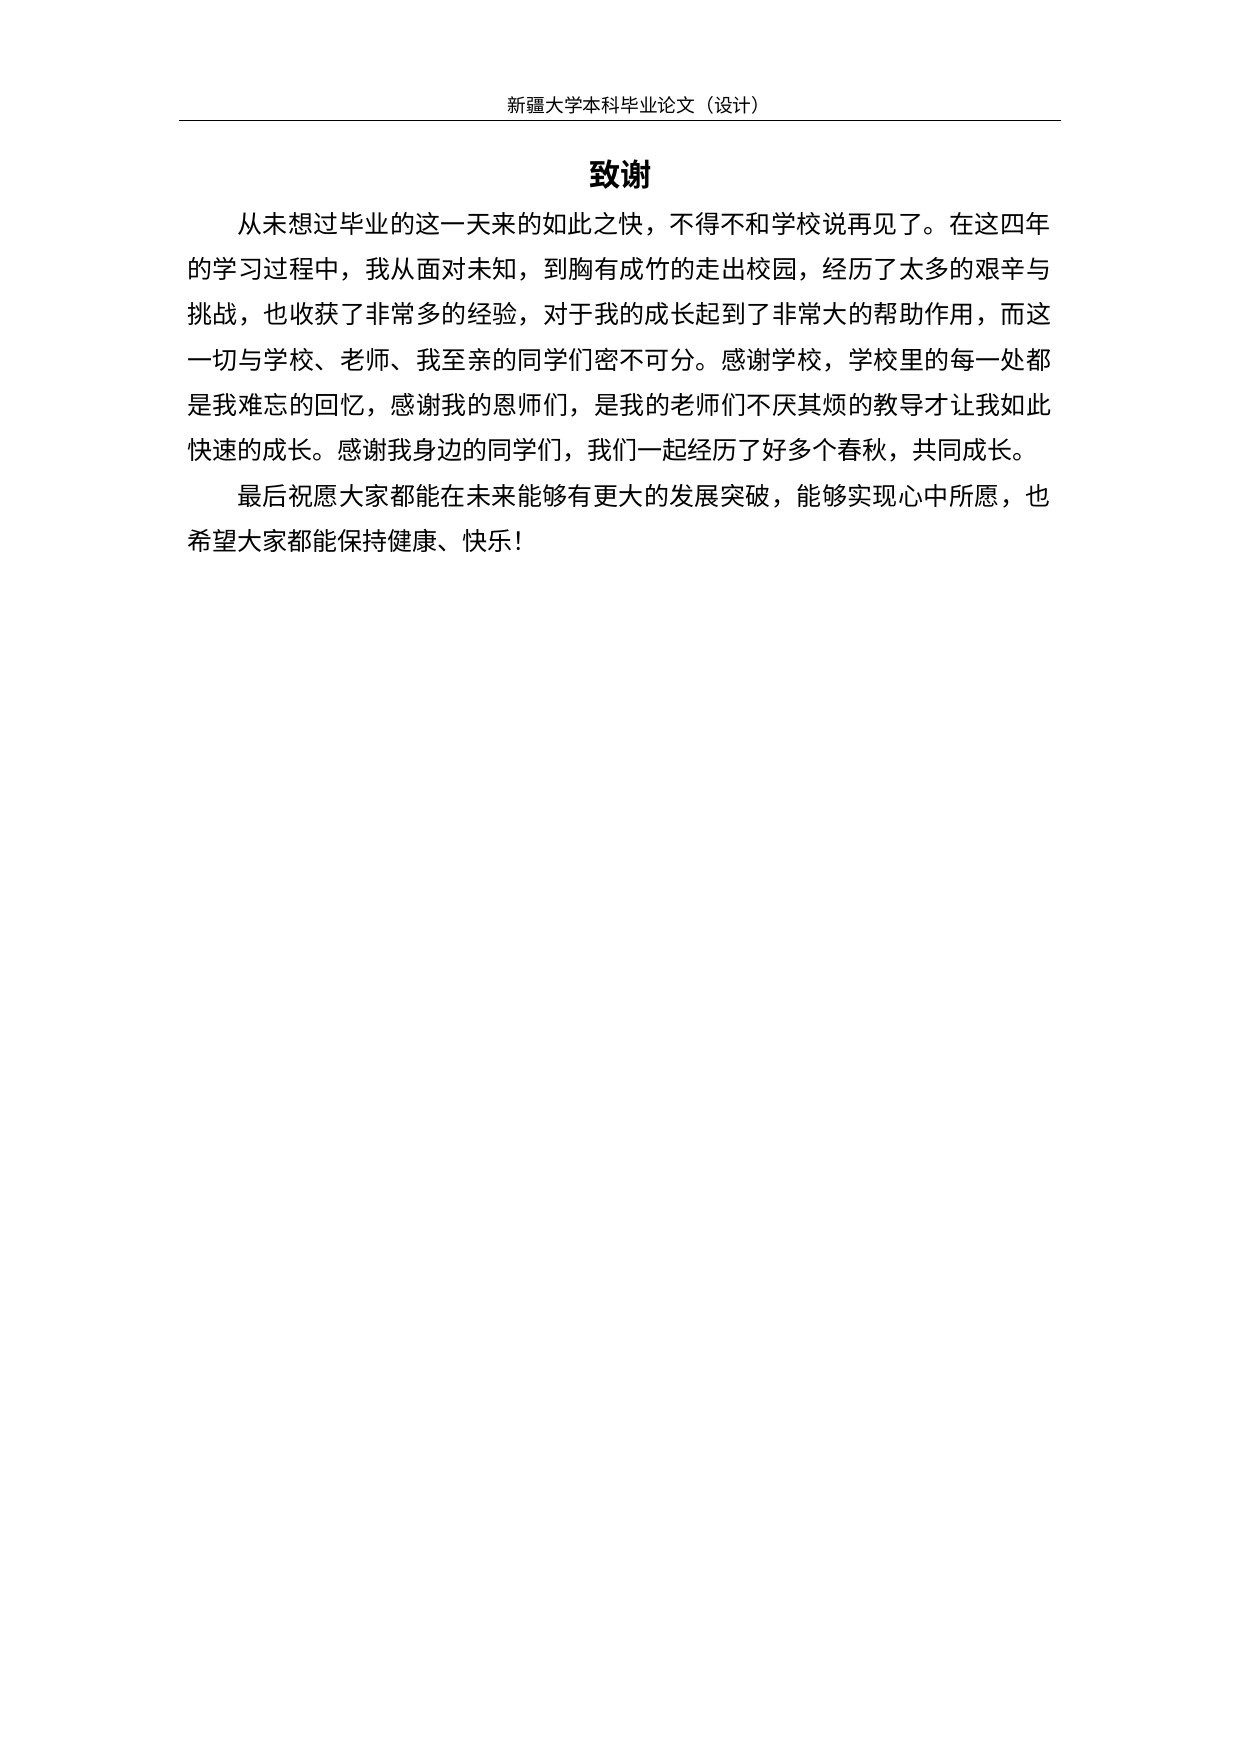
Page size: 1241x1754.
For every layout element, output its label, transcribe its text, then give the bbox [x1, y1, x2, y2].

text 从未想过毕业的这一天来的如此之快，不得不和学校说再见了。在这四年的学习过程中，我从面对未知，到胸有成竹的走出校园，经历了太多的艰辛与挑战，也收获了非常多的经验，对于我的成长起到了非常大的帮助作用，而这一切与学校、老师、我至亲的同学们密不可分。感谢学校，学校里的每一处都是我难忘的回忆，感谢我的恩师们，是我的老师们不厌其烦的教导才让我如此快速的成长。感谢我身边的同学们，我们一起经历了好多个春秋，共同成长。 [187, 204, 1053, 467]
text 最后祝愿大家都能在未来能够有更大的发展突破，能够实现心中所愿，也希望大家都能保持健康、快乐！ [187, 476, 1053, 558]
subtitle 致谢 [187, 150, 1053, 195]
